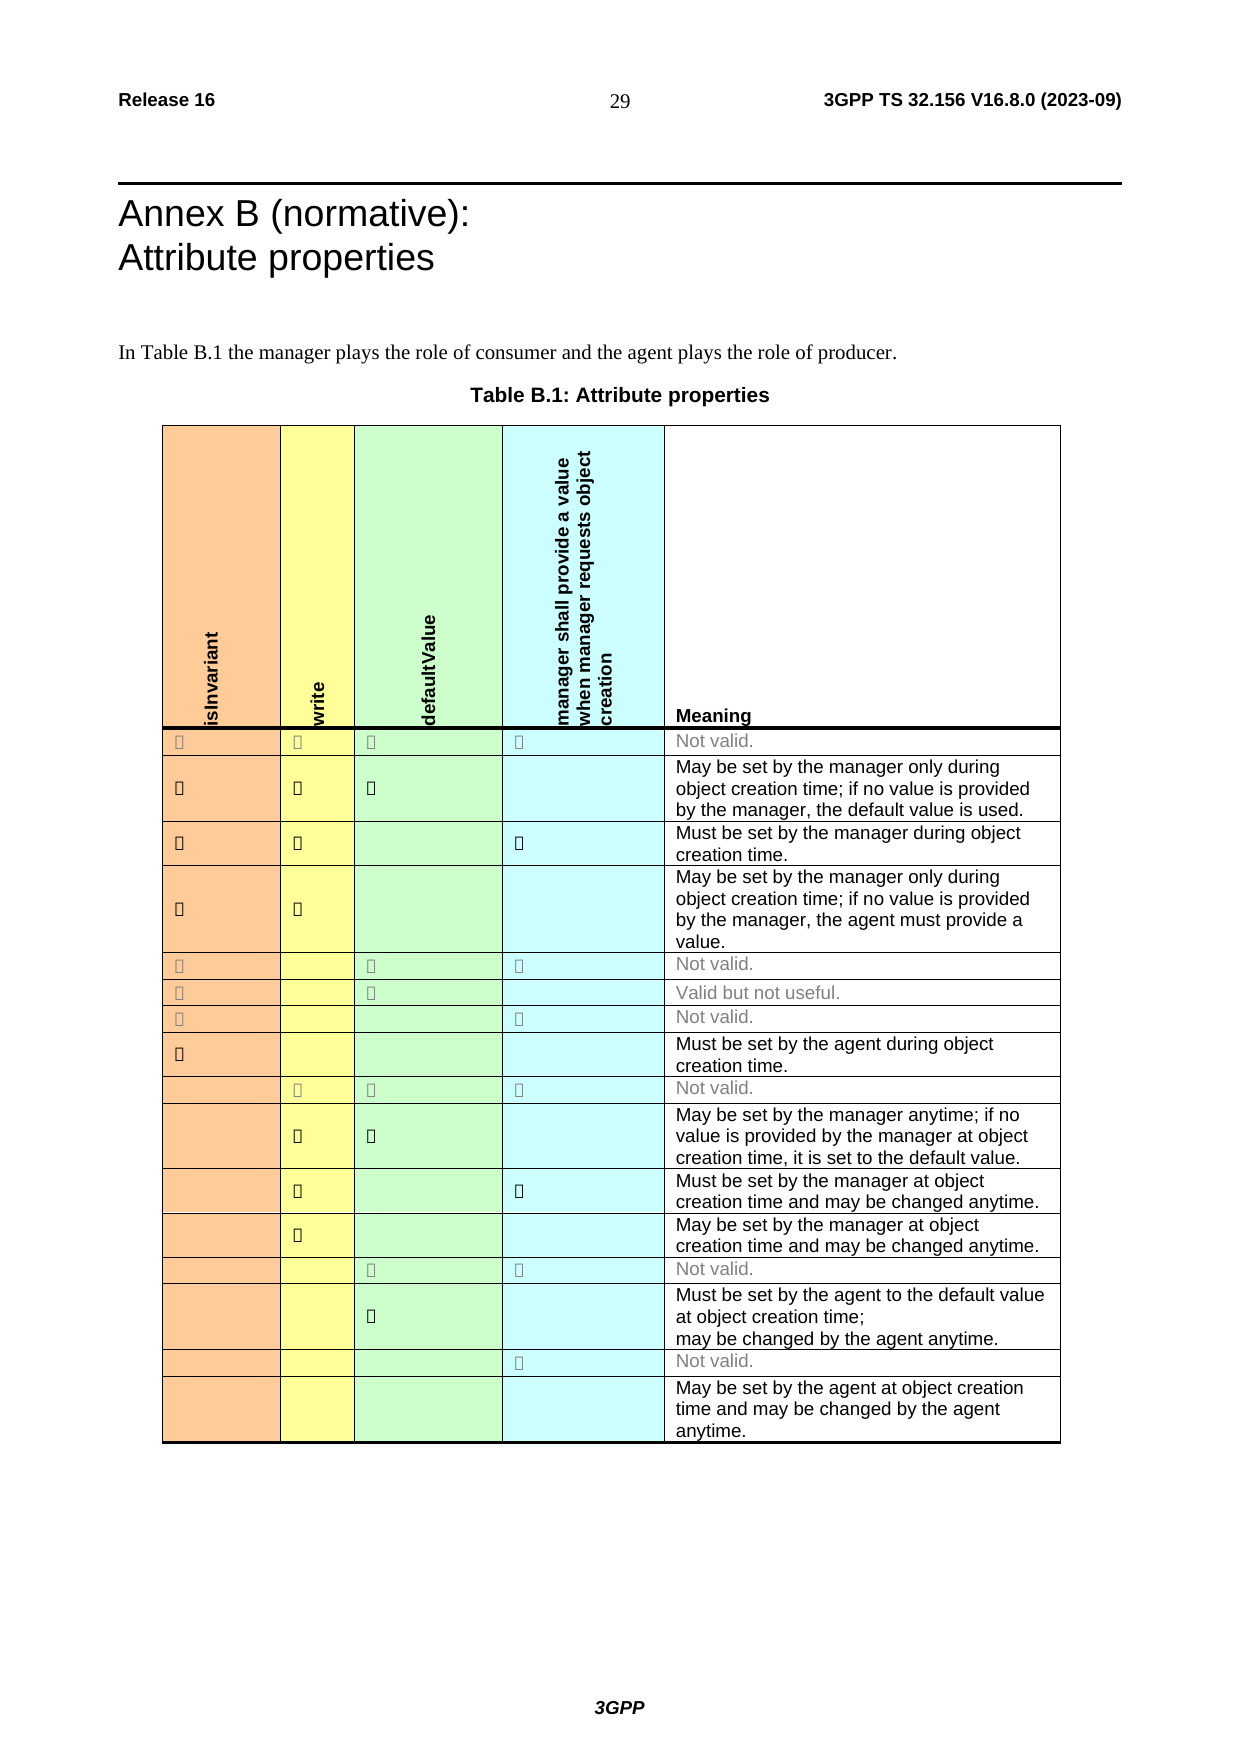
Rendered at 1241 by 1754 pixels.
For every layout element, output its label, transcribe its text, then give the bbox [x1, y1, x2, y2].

table_cell Not valid. [665, 1350, 1060, 1376]
table_cell  [503, 1169, 664, 1212]
table_cell  [355, 730, 502, 755]
table_cell [503, 1104, 664, 1168]
table_cell [281, 1006, 354, 1032]
table_cell May be set by the manager anytime; if no value is provided by the manager at object creation time, it is set to the default value. [665, 1104, 1060, 1168]
table_cell [355, 1033, 502, 1076]
table_cell [355, 866, 502, 952]
table_cell Valid but not useful. [665, 980, 1060, 1005]
table_cell Must be set by the manager during object creation time. [665, 822, 1060, 865]
table_cell  [163, 1006, 280, 1032]
table_cell [503, 1284, 664, 1349]
table_header write [281, 426, 354, 726]
table_cell [503, 756, 664, 821]
table_cell  [355, 1284, 502, 1349]
table_cell [355, 1006, 502, 1032]
table_cell  [281, 1077, 354, 1103]
table_cell [163, 1258, 280, 1283]
table_cell [503, 980, 664, 1005]
table_cell  [503, 822, 664, 865]
table_cell  [355, 1077, 502, 1103]
table_header manager shall provide a value when manager requests object creation [503, 426, 664, 726]
table_cell May be set by the manager only during object creation time; if no value is provided by the manager, the default value is used. [665, 756, 1060, 821]
table_cell [163, 1104, 280, 1168]
table_cell [281, 1258, 354, 1283]
table_cell Must be set by the agent to the default value at object creation time; may be changed by the agent anytime. [665, 1284, 1060, 1349]
table_cell [281, 953, 354, 979]
table_cell Not valid. [665, 953, 1060, 979]
table_cell Not valid. [665, 730, 1060, 755]
table_cell  [281, 1104, 354, 1168]
table_cell  [163, 980, 280, 1005]
table_cell Must be set by the agent during object creation time. [665, 1033, 1060, 1076]
table_cell  [281, 822, 354, 865]
table_cell [281, 1033, 354, 1076]
text Table B.1: Attribute properties [118, 382, 1122, 406]
table_cell Not valid. [665, 1258, 1060, 1283]
table_cell [163, 1284, 280, 1349]
table_cell  [503, 1258, 664, 1283]
table_cell [281, 1350, 354, 1376]
table_cell [355, 1377, 502, 1441]
table_cell [281, 1284, 354, 1349]
table_cell Not valid. [665, 1077, 1060, 1103]
table_cell  [281, 756, 354, 821]
table_cell [163, 1350, 280, 1376]
table_cell  [355, 980, 502, 1005]
table_cell May be set by the agent at object creation time and may be changed by the agent anytime. [665, 1377, 1060, 1441]
table_cell  [355, 1258, 502, 1283]
table_cell  [503, 1350, 664, 1376]
table_cell [355, 822, 502, 865]
table_cell Must be set by the manager at object creation time and may be changed anytime. [665, 1169, 1060, 1212]
table_cell [163, 1377, 280, 1441]
table_cell [355, 1350, 502, 1376]
table_cell  [281, 1169, 354, 1212]
table_cell  [281, 730, 354, 755]
table_cell  [163, 1033, 280, 1076]
table_cell  [163, 730, 280, 755]
table_cell [503, 866, 664, 952]
table_cell [281, 980, 354, 1005]
table_cell  [355, 756, 502, 821]
table_cell  [355, 953, 502, 979]
table_cell  [281, 1214, 354, 1257]
table_cell [163, 1077, 280, 1103]
table_cell May be set by the manager only during object creation time; if no value is provided by the manager, the agent must provide a value. [665, 866, 1060, 952]
table_cell  [503, 1077, 664, 1103]
table_cell Not valid. [665, 1006, 1060, 1032]
table_cell  [503, 953, 664, 979]
table_cell  [163, 822, 280, 865]
table_cell  [281, 866, 354, 952]
table_cell [163, 1169, 280, 1212]
text In Table B.1 the manager plays the role of consumer and the agent plays the role of producer. [118, 340, 1122, 364]
table_cell [503, 1214, 664, 1257]
table_header isInvariant [163, 426, 280, 726]
table_header defaultValue [355, 426, 502, 726]
table_cell  [503, 1006, 664, 1032]
table_cell [355, 1214, 502, 1257]
table_cell  [163, 756, 280, 821]
table_cell [163, 1214, 280, 1257]
table_header Meaning [665, 426, 1060, 726]
table_cell [281, 1377, 354, 1441]
subtitle Annex B (normative): Attribute properties [118, 185, 1122, 321]
table_cell [503, 1377, 664, 1441]
table_cell [355, 1169, 502, 1212]
table_cell  [355, 1104, 502, 1168]
table_cell  [163, 953, 280, 979]
table_cell  [163, 866, 280, 952]
table_cell [503, 1033, 664, 1076]
table_cell  [503, 730, 664, 755]
table_cell May be set by the manager at object creation time and may be changed anytime. [665, 1214, 1060, 1257]
